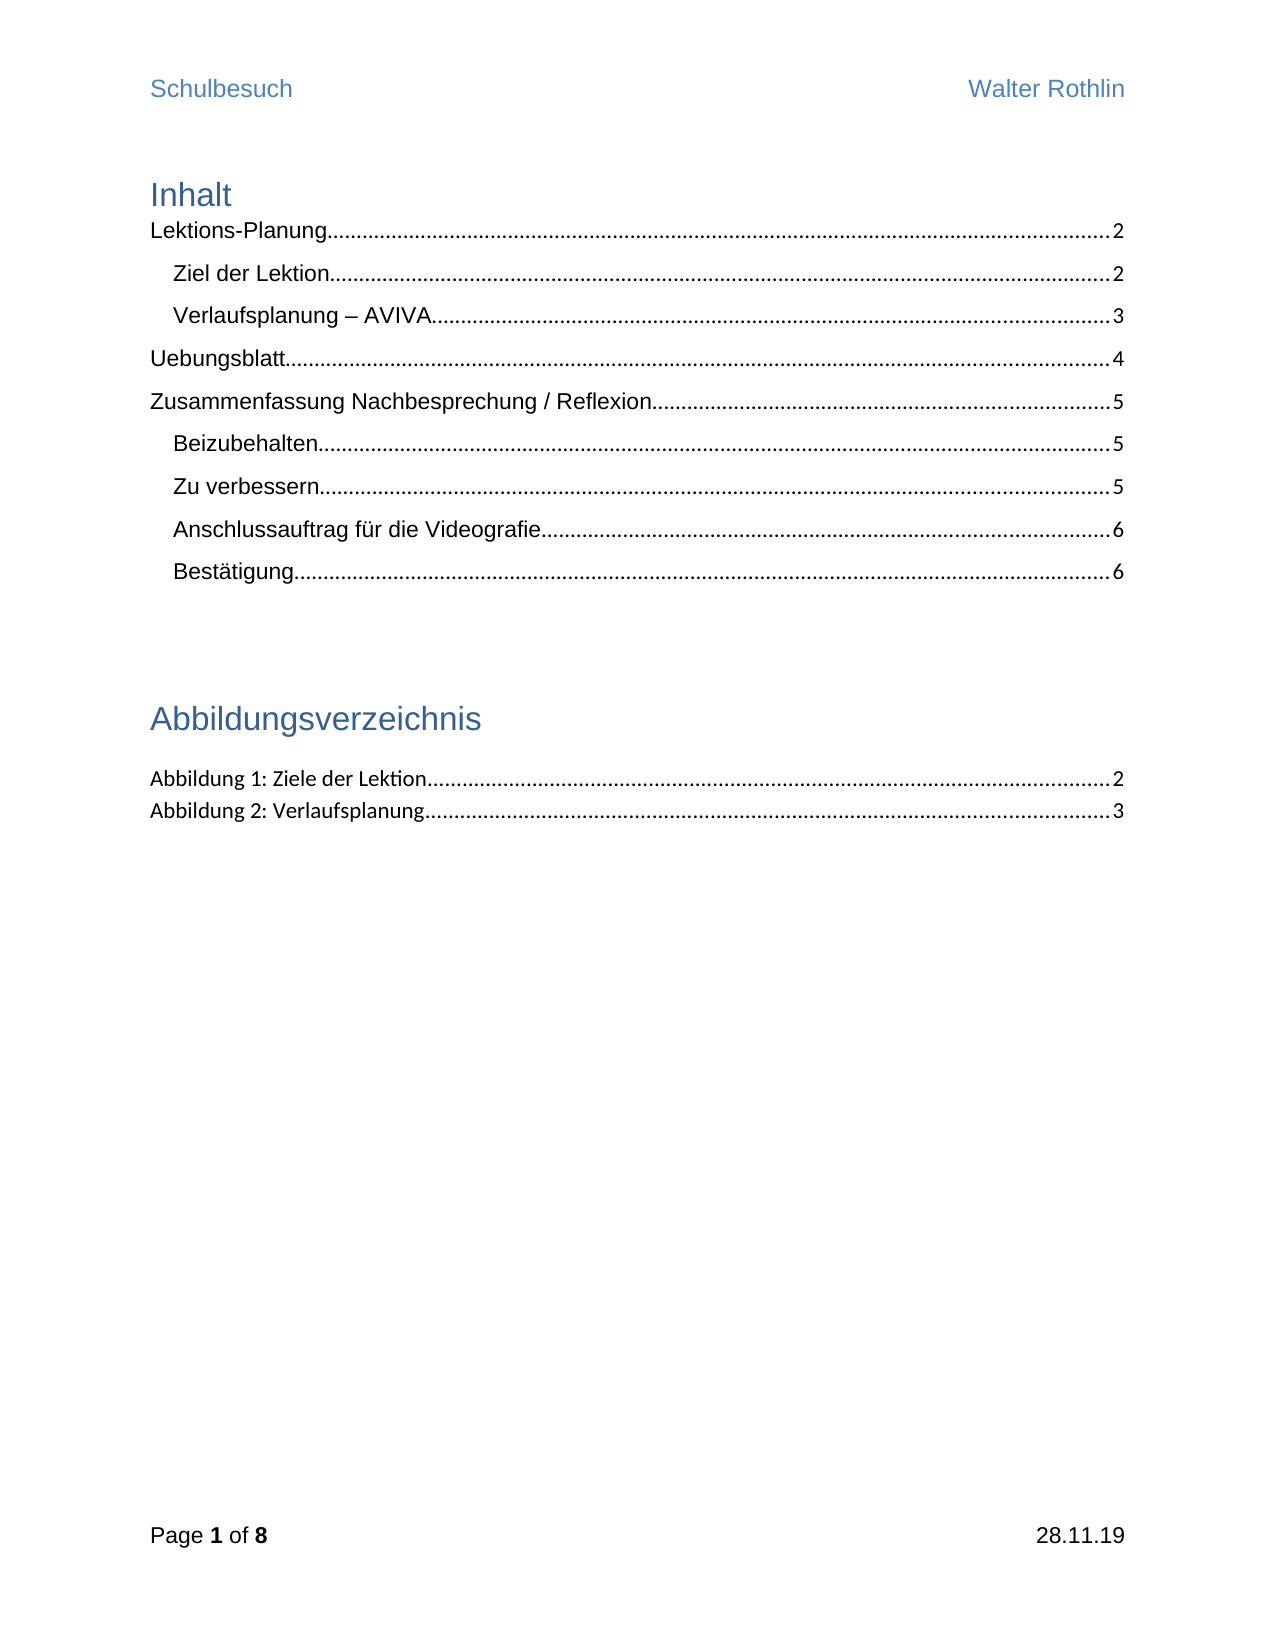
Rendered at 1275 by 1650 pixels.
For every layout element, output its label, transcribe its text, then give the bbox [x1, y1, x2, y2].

text Abbildung 2: Verlaufsplanung 3 [150, 796, 1125, 824]
text Abbildungsverzeichnis [150, 699, 1125, 738]
text Abbildung 1: Ziele der Lektion 2 [150, 764, 1125, 792]
